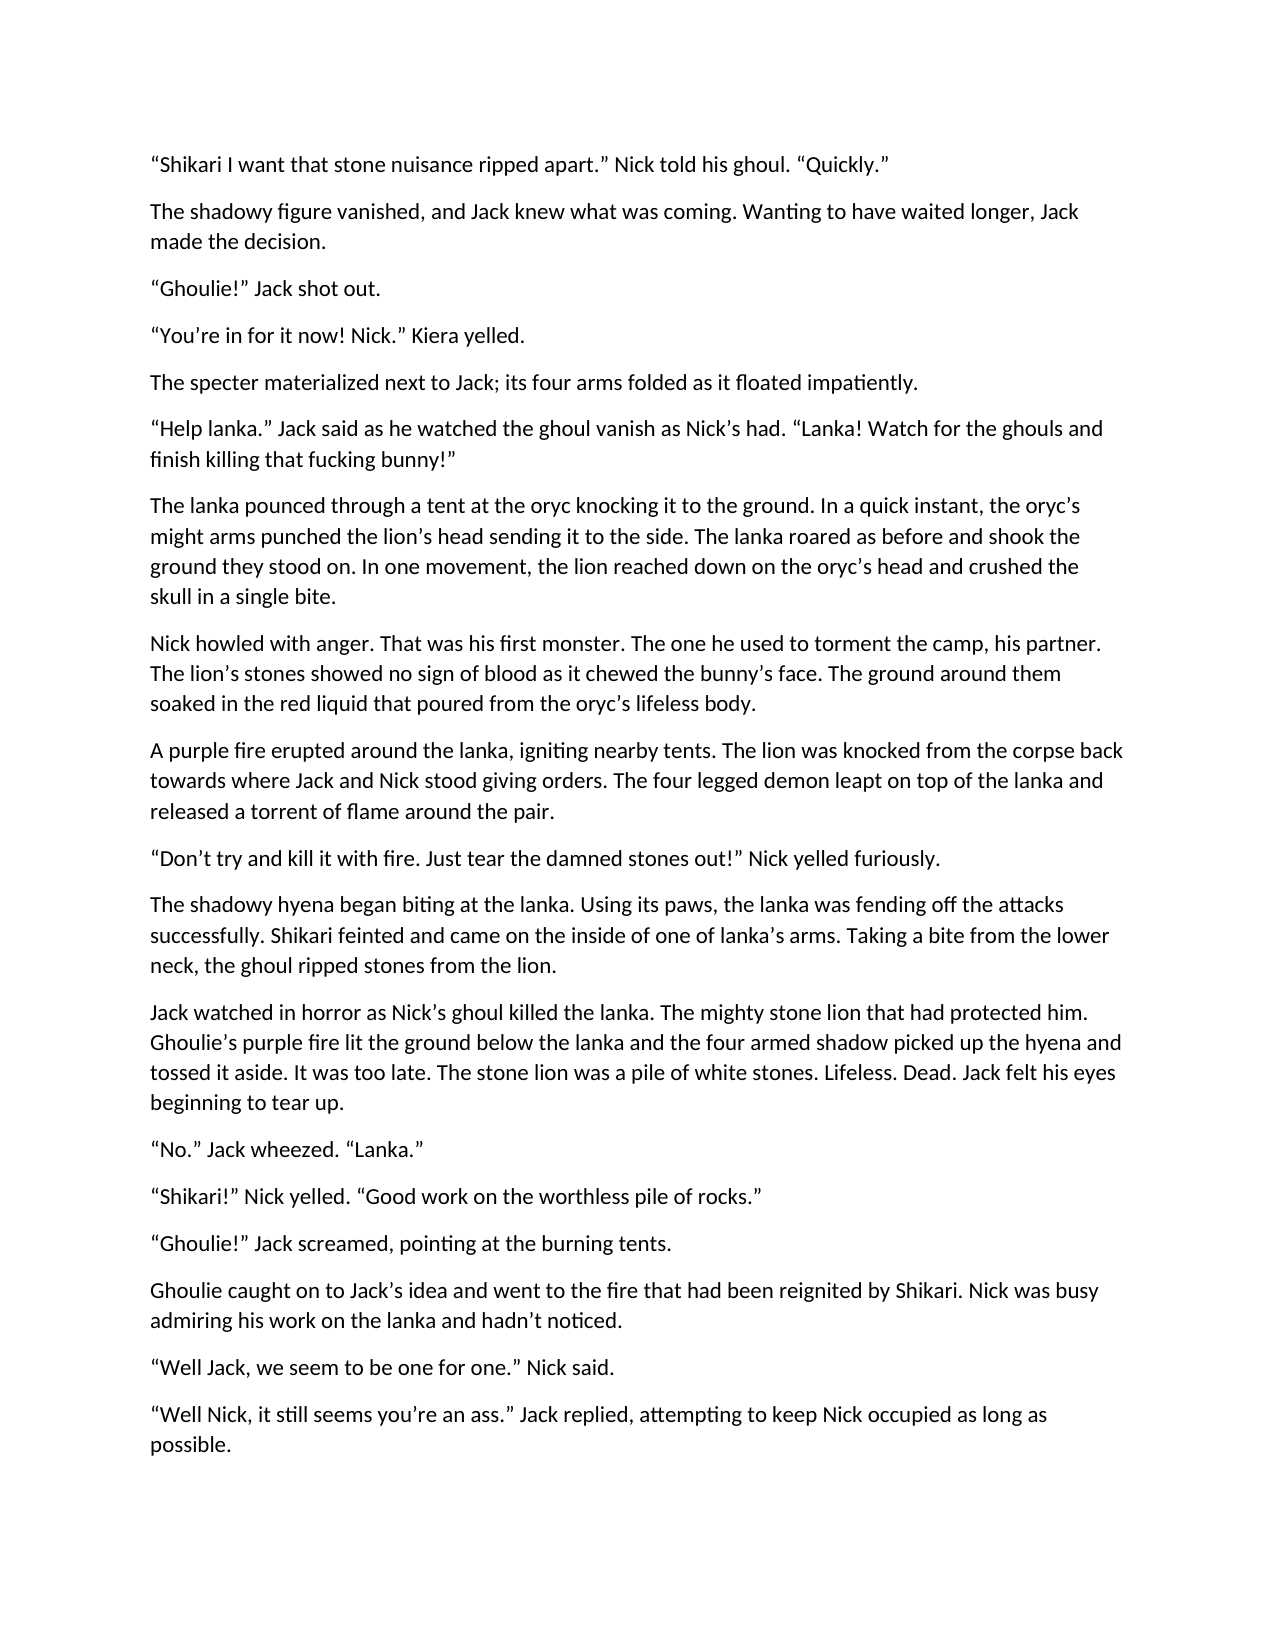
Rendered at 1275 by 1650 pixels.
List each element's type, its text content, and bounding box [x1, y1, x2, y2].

text The shadowy hyena began biting at the lanka. Using its paws, the lanka was fending off the attacks successfully. Shikari feinted and came on the inside of one of lanka’s arms. Taking a bite from the lower neck, the ghoul ripped stones from the lion. [150, 891, 1125, 979]
text A purple fire erupted around the lanka, igniting nearby tents. The lion was knocked from the corpse back towards where Jack and Nick stood giving orders. The four legged demon leapt on top of the lanka and released a torrent of flame around the pair. [150, 736, 1125, 825]
text “Ghoulie!” Jack shot out. [150, 274, 1125, 302]
text Jack watched in horror as Nick’s ghoul killed the lanka. The mighty stone lion that had protected him. Ghoulie’s purple fire lit the ground below the lanka and the four armed shadow picked up the hyena and tossed it aside. It was too late. The stone lion was a pile of white stones. Lifeless. Dead. Jack felt his eyes beginning to tear up. [150, 998, 1125, 1117]
text “Shikari I want that stone nuisance ripped apart.” Nick told his ghoul. “Quickly.” [150, 150, 1125, 178]
text “Don’t try and kill it with fire. Just tear the damned stones out!” Nick yelled furiously. [150, 844, 1125, 872]
text “Help lanka.” Jack said as he watched the ghoul vanish as Nick’s had. “Lanka! Watch for the ghouls and finish killing that fucking bunny!” [150, 414, 1125, 473]
text The specter materialized next to Jack; its four arms folded as it floated impatiently. [150, 368, 1125, 396]
text “Well Nick, it still seems you’re an ass.” Jack replied, attempting to keep Nick occupied as long as possible. [150, 1400, 1125, 1458]
text Ghoulie caught on to Jack’s idea and went to the fire that had been reignited by Shikari. Nick was busy admiring his work on the lanka and hadn’t noticed. [150, 1276, 1125, 1334]
text “Well Jack, we seem to be one for one.” Nick said. [150, 1353, 1125, 1381]
text “You’re in for it now! Nick.” Kiera yelled. [150, 321, 1125, 349]
text “No.” Jack wheezed. “Lanka.” [150, 1135, 1125, 1163]
text The lanka pounced through a tent at the oryc knocking it to the ground. In a quick instant, the oryc’s might arms punched the lion’s head sending it to the side. The lanka roared as before and shook the ground they stood on. In one movement, the lion reached down on the oryc’s head and crushed the skull in a single bite. [150, 492, 1125, 610]
text Nick howled with anger. That was his first monster. The one he used to torment the camp, his partner. The lion’s stones showed no sign of blood as it chewed the bunny’s face. The ground around them soaked in the red liquid that poured from the oryc’s lifeless body. [150, 629, 1125, 718]
text “Shikari!” Nick yelled. “Good work on the worthless pile of rocks.” [150, 1182, 1125, 1210]
text The shadowy figure vanished, and Jack knew what was coming. Wanting to have waited longer, Jack made the decision. [150, 197, 1125, 255]
text “Ghoulie!” Jack screamed, pointing at the burning tents. [150, 1229, 1125, 1257]
